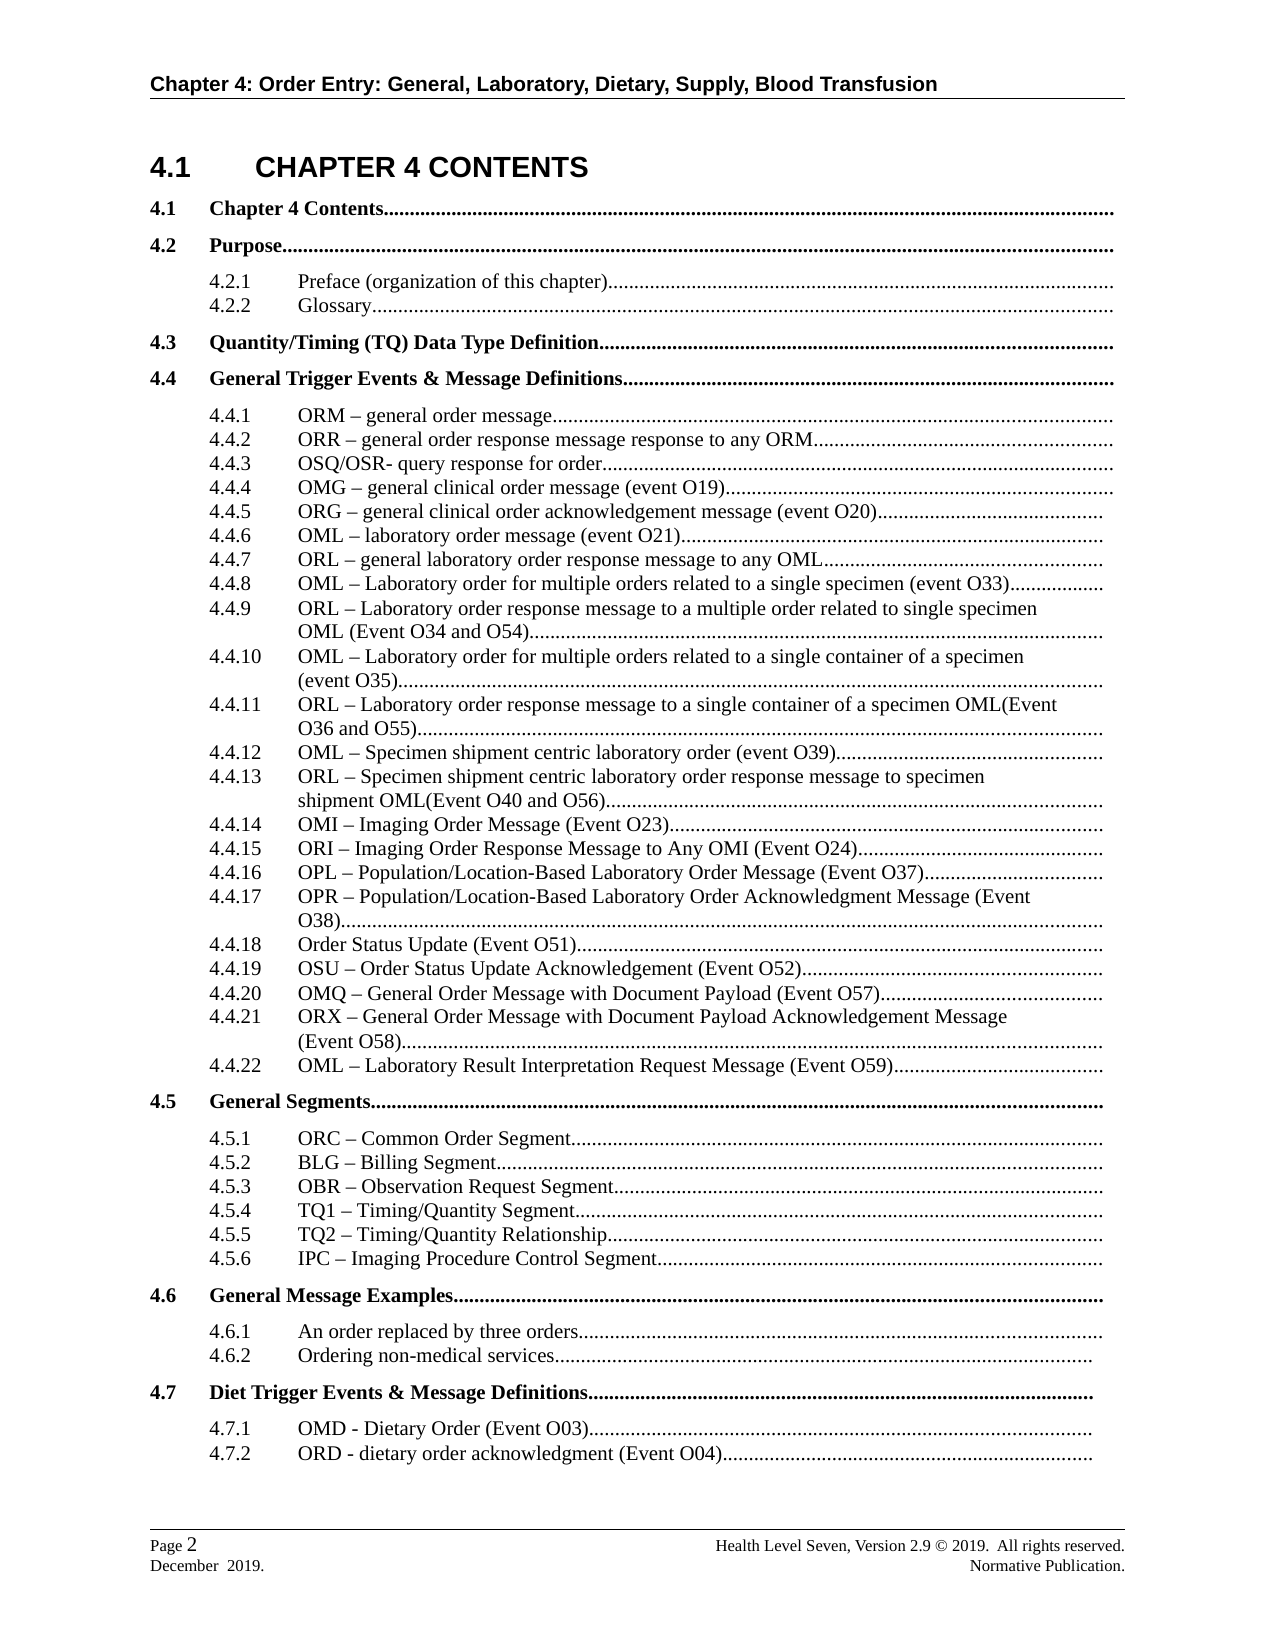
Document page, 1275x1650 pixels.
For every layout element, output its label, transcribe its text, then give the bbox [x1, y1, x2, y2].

text 4.4.8 OML – Laboratory order for multiple orders related to a single specimen (event O33) 19 [209, 571, 1066, 595]
text 4.2.1 Preface (organization of this chapter) 4 [209, 269, 1066, 293]
text 4.7.1 OMD - Dietary Order (Event O03) 107 [209, 1416, 1066, 1440]
text 4.6.1 An order replaced by three orders 99 [209, 1319, 1066, 1343]
text 4.5.5 TQ2 – Timing/Quantity Relationship 90 [209, 1222, 1066, 1246]
text 4.4.7 ORL – general laboratory order response message to any OML 16 [209, 547, 1066, 571]
text 4.4.17 OPR – Population/Location-Based Laboratory Order Acknowledgment Message (Event O38) 45 [209, 884, 1066, 932]
text 4.5 General Segments 56 [150, 1089, 1050, 1113]
text 4.4.2 ORR – general order response message response to any ORM 7 [209, 427, 1066, 451]
text 4.4.22 OML – Laboratory Result Interpretation Request Message (Event O59) 52 [209, 1053, 1066, 1077]
text 4.3 Quantity/Timing (TQ) Data Type Definition 6 [150, 330, 1050, 354]
text 4.4.6 OML – laboratory order message (event O21) 12 [209, 523, 1066, 547]
text 4.4.15 ORI – Imaging Order Response Message to Any OMI (Event O24) 41 [209, 836, 1066, 860]
text 4.4 General Trigger Events & Message Definitions 6 [150, 366, 1050, 390]
text 4.4.5 ORG – general clinical order acknowledgement message (event O20) 11 [209, 499, 1066, 523]
text 4.4.11 ORL – Laboratory order response message to a single container of a specimen OML(Event O36 and O55) 29 [209, 692, 1066, 740]
text 4.6 General Message Examples 99 [150, 1283, 1050, 1307]
text 4.4.12 OML – Specimen shipment centric laboratory order (event O39) 32 [209, 740, 1066, 764]
text 4.2 Purpose 4 [150, 233, 1050, 257]
subtitle Chapter 4 Contents [150, 150, 1125, 183]
text 4.7 Diet Trigger Events & Message Definitions 106 [150, 1380, 1050, 1404]
text 4.4.1 ORM – general order message 7 [209, 403, 1066, 427]
text 4.4.16 OPL – Population/Location-Based Laboratory Order Message (Event O37) 42 [209, 860, 1066, 884]
text 4.4.14 OMI – Imaging Order Message (Event O23) 38 [209, 812, 1066, 836]
text 4.6.2 Ordering non-medical services 100 [209, 1343, 1066, 1367]
text 4.4.18 Order Status Update (Event O51) 47 [209, 932, 1066, 956]
text 4.4.9 ORL – Laboratory order response message to a multiple order related to single specimen OML (Event O34 and O54) 23 [209, 595, 1066, 643]
text 4.4.13 ORL – Specimen shipment centric laboratory order response message to specimen shipment OML(Event O40 and O56) 35 [209, 764, 1066, 812]
text 4.4.10 OML – Laboratory order for multiple orders related to a single container of a specimen (event O35) 26 [209, 643, 1066, 692]
text 4.4.3 OSQ/OSR- query response for order 7 [209, 451, 1066, 475]
text 4.5.4 TQ1 – Timing/Quantity Segment 85 [209, 1198, 1066, 1222]
text 4.4.20 OMQ – General Order Message with Document Payload (Event O57) 49 [209, 980, 1066, 1004]
text 4.1 Chapter 4 Contents 2 [150, 196, 1050, 220]
text 4.4.4 OMG – general clinical order message (event O19) 7 [209, 475, 1066, 499]
text 4.5.6 IPC – Imaging Procedure Control Segment 93 [209, 1246, 1066, 1270]
text 4.5.3 OBR – Observation Request Segment 69 [209, 1174, 1066, 1198]
text 4.2.2 Glossary 5 [209, 293, 1066, 317]
text 4.7.2 ORD - dietary order acknowledgment (Event O04) 109 [209, 1440, 1066, 1464]
text 4.4.19 OSU – Order Status Update Acknowledgement (Event O52) 48 [209, 956, 1066, 980]
text 4.4.21 ORX – General Order Message with Document Payload Acknowledgement Message (Event O58) 51 [209, 1004, 1066, 1053]
text 4.5.2 BLG – Billing Segment 68 [209, 1150, 1066, 1174]
text 4.5.1 ORC – Common Order Segment 56 [209, 1126, 1066, 1150]
